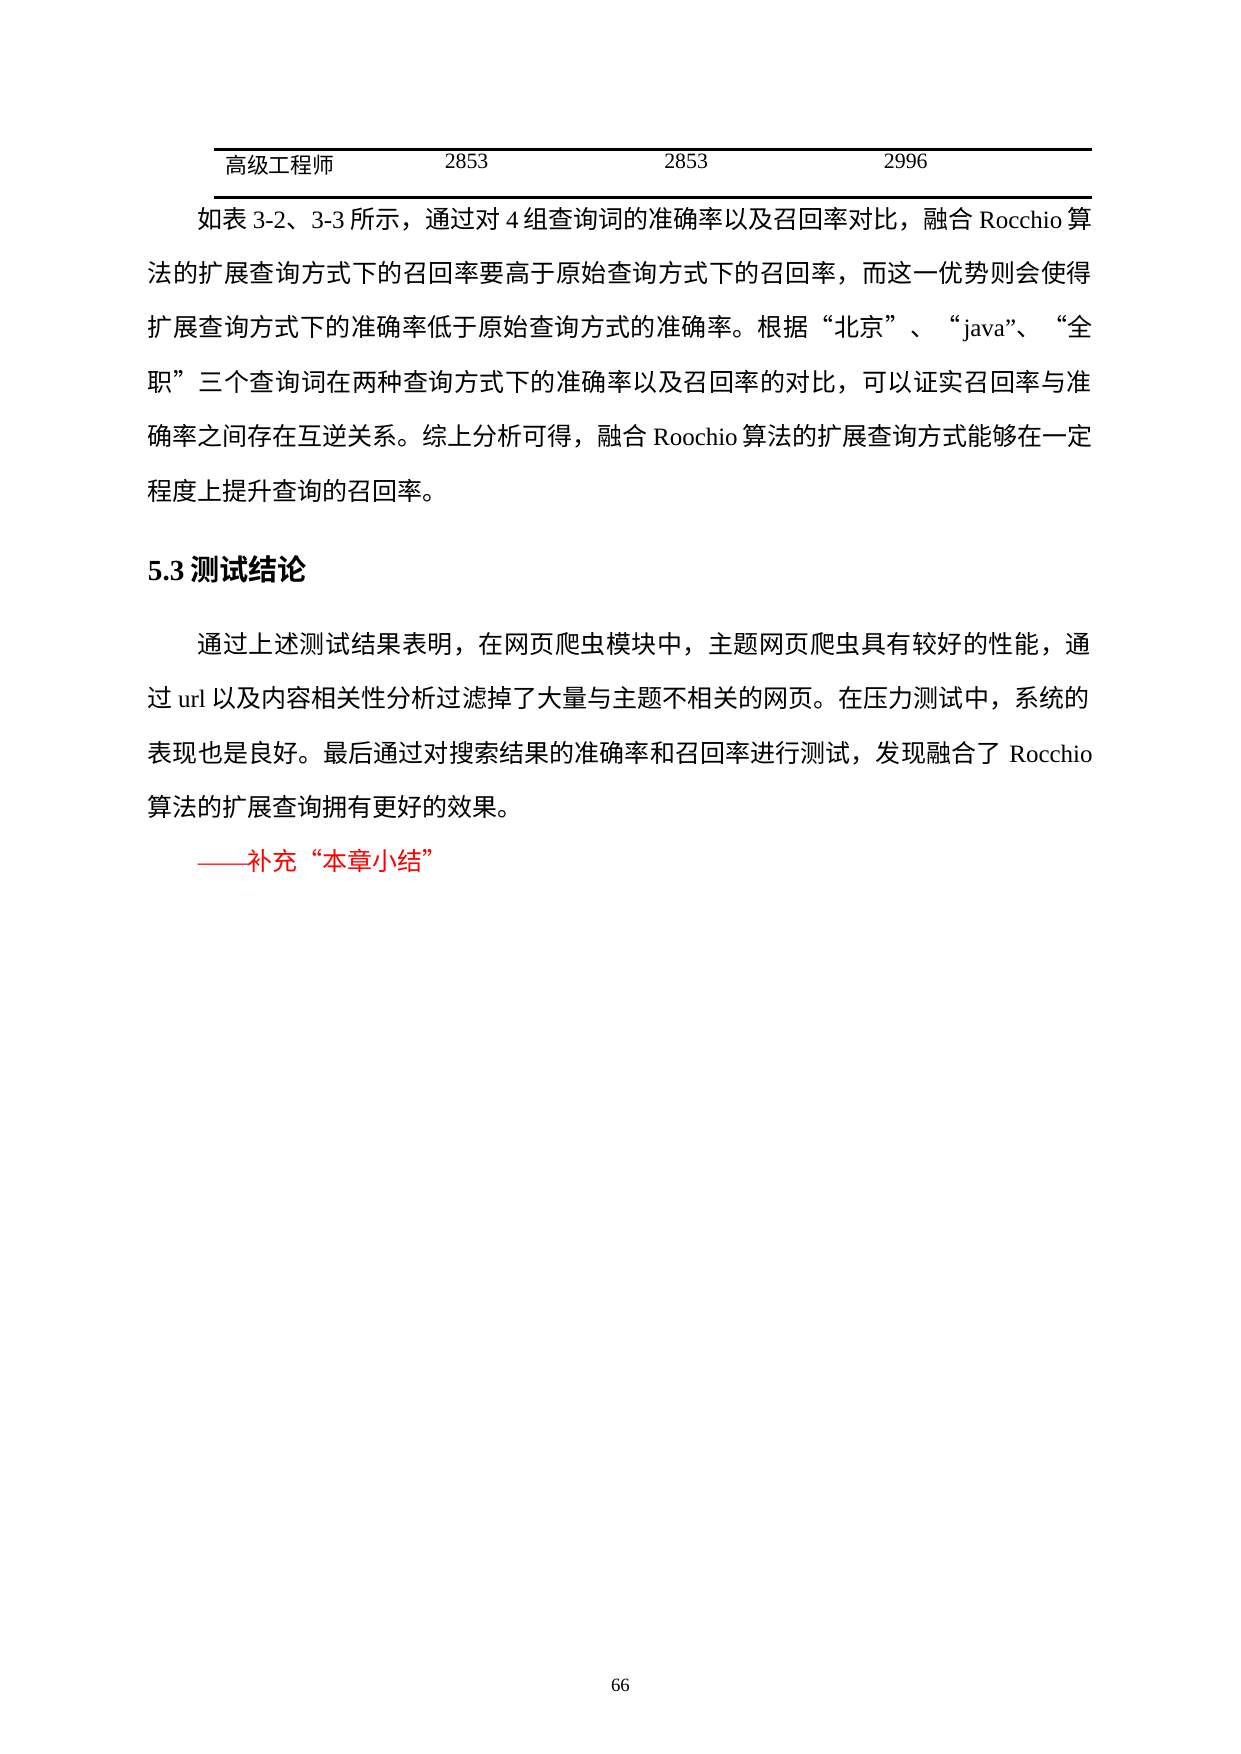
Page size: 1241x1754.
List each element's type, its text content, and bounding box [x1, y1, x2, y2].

text ——补充“本章小结” [148, 842, 1092, 878]
table_cell 2996 [873, 151, 1092, 196]
table_cell 2853 [433, 151, 653, 196]
text 通过上述测试结果表明，在网页爬虫模块中，主题网页爬虫具有较好的性能，通过url以及内容相关性分析过滤掉了大量与主题不相关的网页。在压力测试中，系统的表现也是良好。最后通过对搜索结果的准确率和召回率进行测试，发现融合了Rocchio算法的扩展查询拥有更好的效果。 [148, 624, 1092, 824]
table_cell 高级工程师 [214, 151, 433, 196]
subtitle 5.3测试结论 [148, 546, 1092, 588]
table_cell 2853 [653, 151, 872, 196]
text 如表3-2、3-3 所示，通过对4组查询词的准确率以及召回率对比，融合Rocchio算法的扩展查询方式下的召回率要高于原始查询方式下的召回率，而这一优势则会使得扩展查询方式下的准确率低于原始查询方式的准确率。根据“北京”、“java”、“全职”三个查询词在两种查询方式下的准确率以及召回率的对比，可以证实召回率与准确率之间存在互逆关系。综上分析可得，融合Roochio算法的扩展查询方式能够在一定程度上提升查询的召回率。 [148, 199, 1092, 507]
